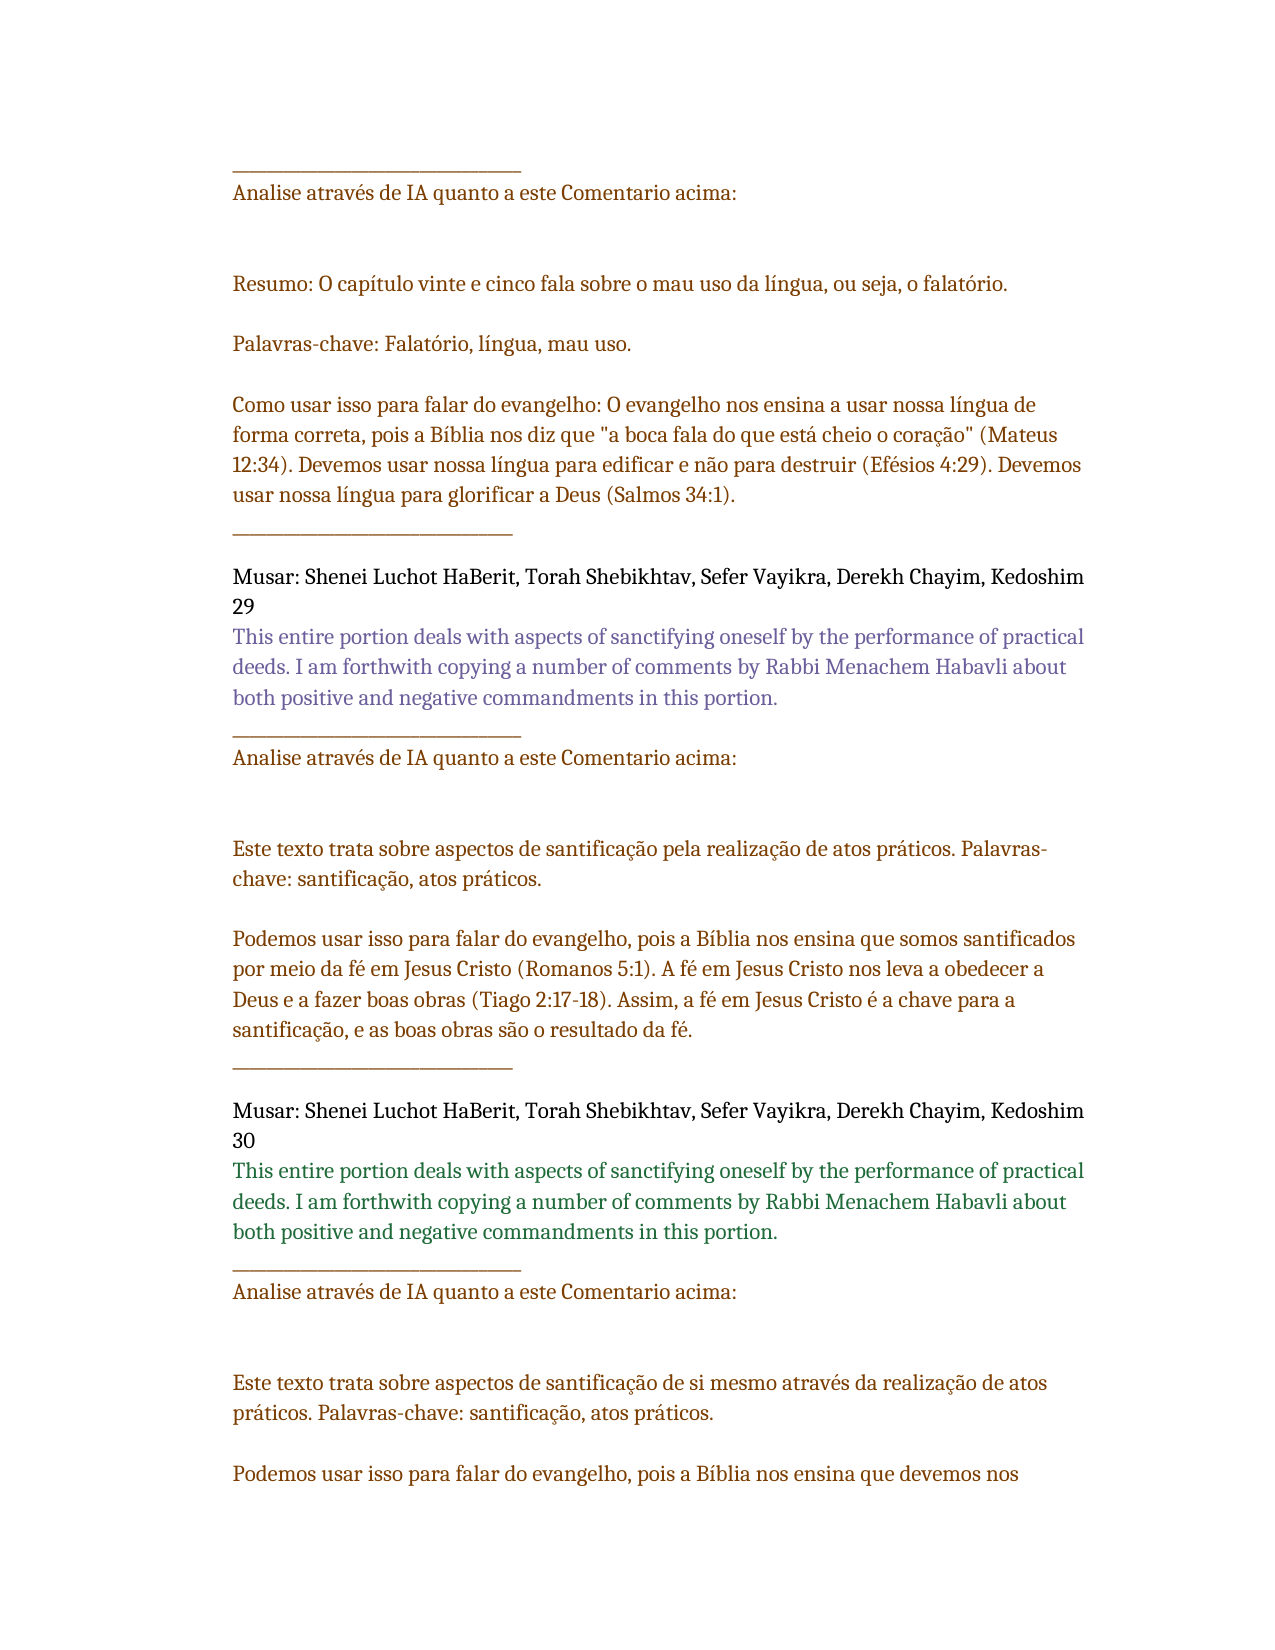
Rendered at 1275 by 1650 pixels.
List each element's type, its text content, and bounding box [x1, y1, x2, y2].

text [232, 1098, 1087, 1487]
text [232, 150, 1087, 539]
text Musar: Shenei Luchot HaBerit, Torah Shebikhtav, Sefer Vayikra, Derekh Chayim, Kedoshim 29 This entire portion deals with aspects of sanctifying oneself by the performance of practical deeds. I am forthwith copying a number of comments by Rabbi Menachem Habavli about both positive and negative commandments in this portion. __________________________________ Analise através de IA quanto a este Comentario acima: Este texto trata sobre aspectos de santificação pela realização de atos práticos. Palavras-chave: santificação, atos práticos. Podemos usar isso para falar do evangelho, pois a Bíblia nos ensina que somos santificados por meio da fé em Jesus Cristo (Romanos 5:1). A fé em Jesus Cristo nos leva a obedecer a Deus e a fazer boas obras (Tiago 2:17-18). Assim, a fé em Jesus Cristo é a chave para a santificação, e as boas obras são o resultado da fé. _________________________________ [232, 563, 1087, 1073]
